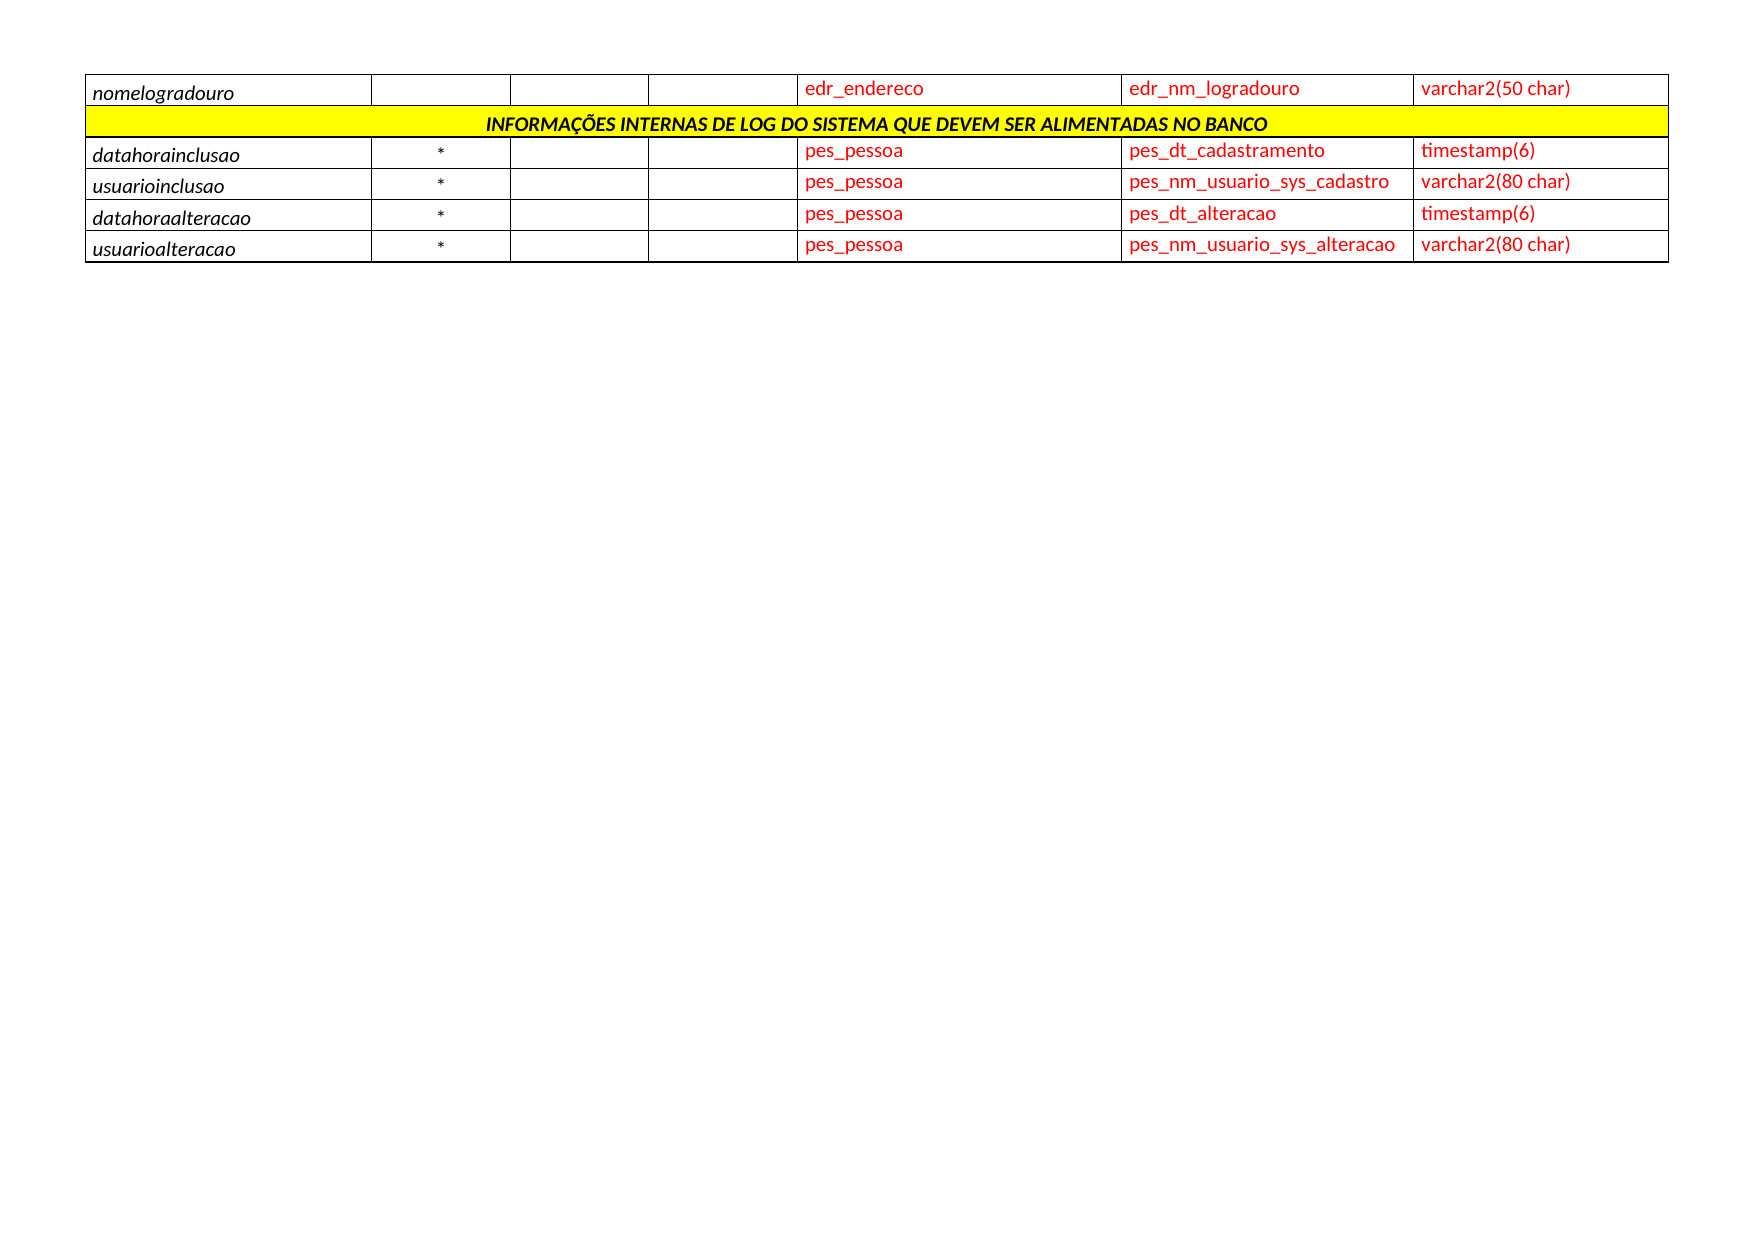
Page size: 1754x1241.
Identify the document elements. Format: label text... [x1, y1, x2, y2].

table_cell edr_nm_logradouro [1122, 75, 1413, 105]
table_cell [372, 75, 510, 105]
table_cell [649, 169, 797, 199]
table_cell varchar2(50 char) [1414, 75, 1668, 105]
table_cell * [372, 231, 510, 261]
table_cell pes_dt_cadastramento [1122, 138, 1413, 168]
table_cell usuarioalteracao [86, 231, 371, 261]
table_cell [649, 231, 797, 261]
table_cell pes_pessoa [798, 200, 1121, 230]
table_cell pes_pessoa [798, 169, 1121, 199]
table_cell datahorainclusao [86, 138, 371, 168]
table_cell usuarioinclusao [86, 169, 371, 199]
table_cell timestamp(6) [1414, 138, 1668, 168]
table_cell [649, 200, 797, 230]
table_cell * [372, 200, 510, 230]
table_cell pes_dt_alteracao [1122, 200, 1413, 230]
table_cell [511, 200, 648, 230]
table_cell [649, 138, 797, 168]
table_cell [511, 169, 648, 199]
table_cell timestamp(6) [1414, 200, 1668, 230]
table_cell pes_pessoa [798, 231, 1121, 261]
table_cell pes_nm_usuario_sys_cadastro [1122, 169, 1413, 199]
table_cell [511, 75, 648, 105]
table_cell nomelogradouro [86, 75, 371, 105]
table_cell [511, 231, 648, 261]
table_cell varchar2(80 char) [1414, 169, 1668, 199]
table_cell INFORMAÇÕES INTERNAS DE LOG DO SISTEMA QUE DEVEM SER ALIMENTADAS NO BANCO [86, 106, 1668, 136]
table_cell pes_pessoa [798, 138, 1121, 168]
table_cell * [372, 169, 510, 199]
table_cell datahoraalteracao [86, 200, 371, 230]
table_cell pes_nm_usuario_sys_alteracao [1122, 231, 1413, 261]
table_cell [511, 138, 648, 168]
table_cell varchar2(80 char) [1414, 231, 1668, 261]
table_cell * [372, 138, 510, 168]
table_cell [649, 75, 797, 105]
table_cell edr_endereco [798, 75, 1121, 105]
